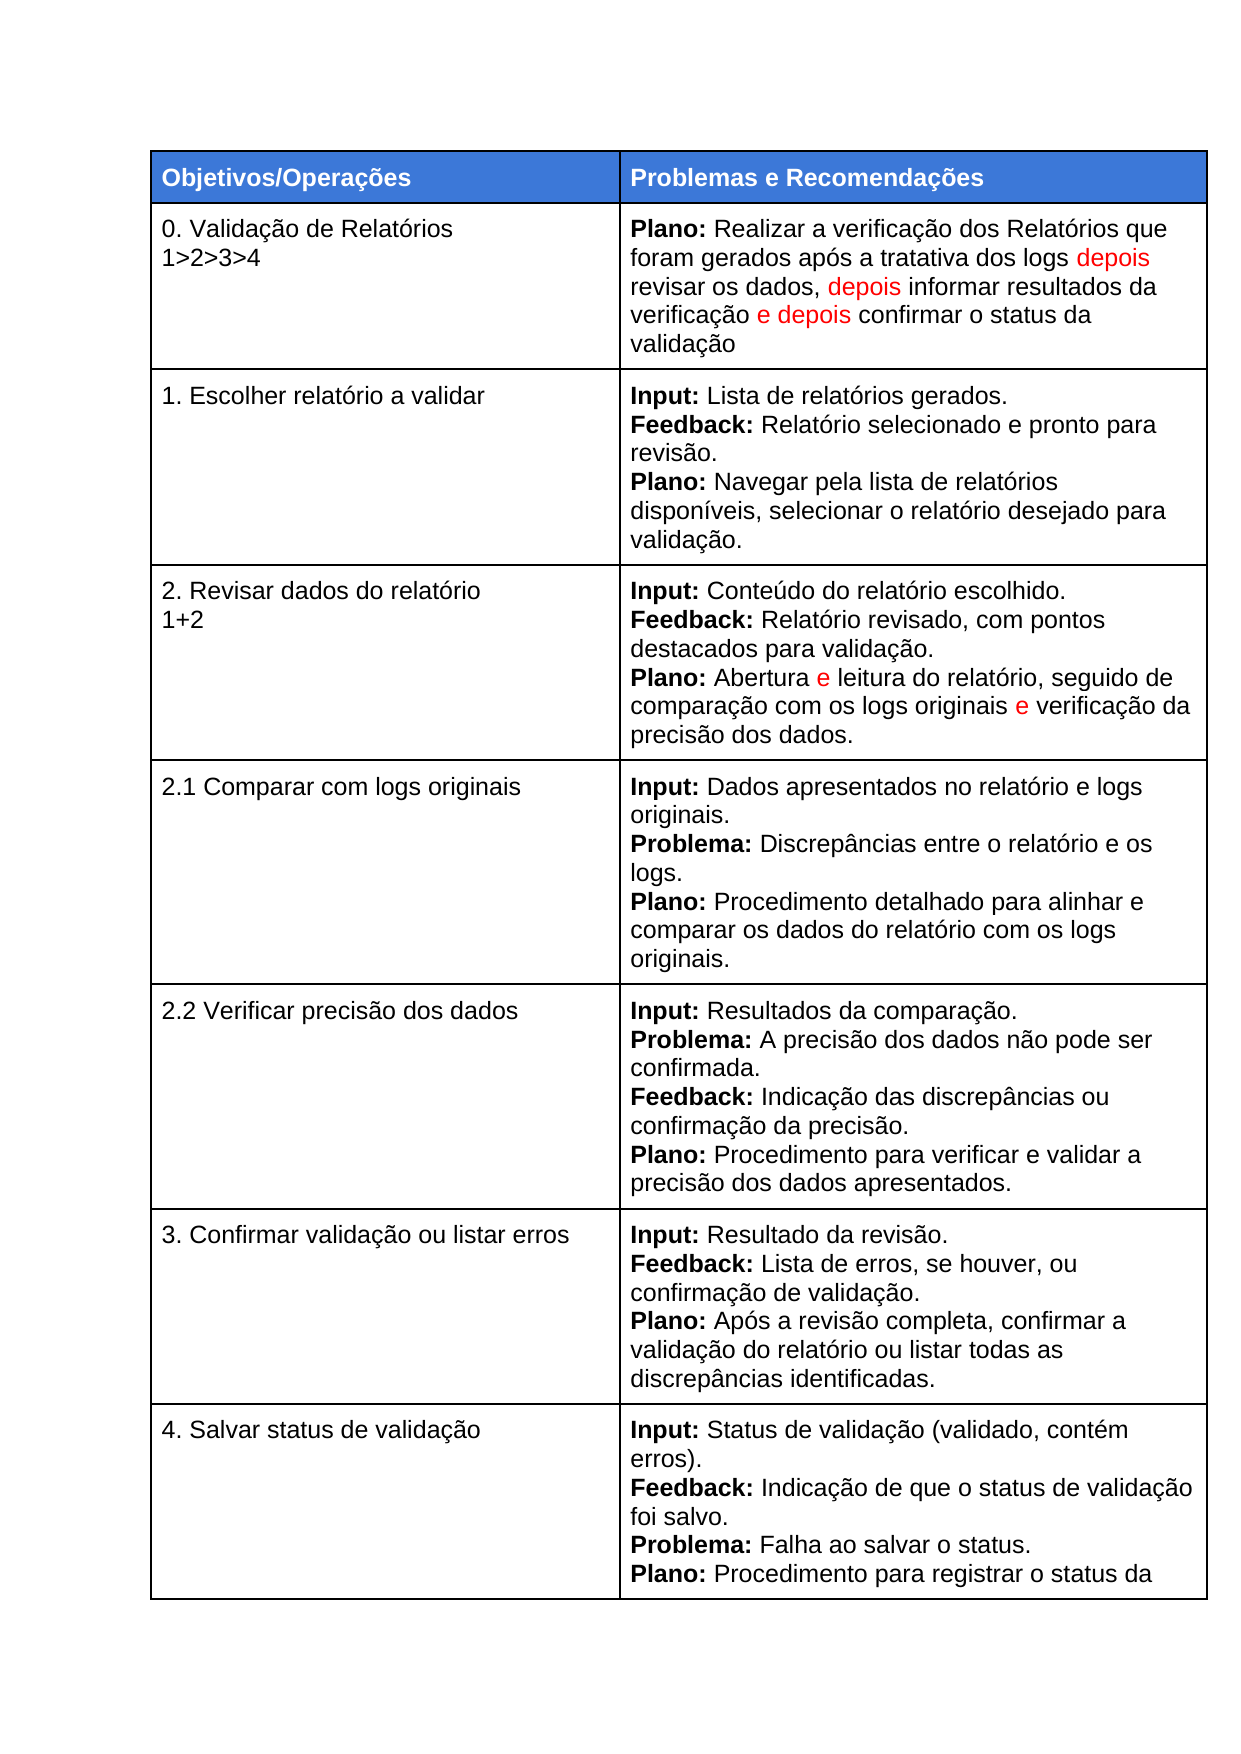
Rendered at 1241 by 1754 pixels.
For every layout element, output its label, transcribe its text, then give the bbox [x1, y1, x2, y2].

table_cell 2.2 Verificar precisão dos dados [152, 985, 619, 1207]
table_header Objetivos/Operações [152, 152, 619, 202]
table_cell 1. Escolher relatório a validar [152, 370, 619, 564]
table_cell Input: Dados apresentados no relatório e logs originais. Problema: Discrepâncias entre o relatório e os logs. Plano: Procedimento detalhado para alinhar e comparar os dados do relatório com os logs originais. [621, 761, 1206, 983]
table_cell Plano: Realizar a verificação dos Relatórios que foram gerados após a tratativa dos logs depois revisar os dados, depois informar resultados da verificação e depois confirmar o status da validação [621, 204, 1206, 368]
table_header Problemas e Recomendações [621, 152, 1206, 202]
table_cell 0. Validação de Relatórios 1>2>3>4 [152, 204, 619, 368]
table_cell Input: Conteúdo do relatório escolhido. Feedback: Relatório revisado, com pontos destacados para validação. Plano: Abertura e leitura do relatório, seguido de comparação com os logs originais e verificação da precisão dos dados. [621, 566, 1206, 759]
table_cell 3. Confirmar validação ou listar erros [152, 1210, 619, 1403]
table_cell 2. Revisar dados do relatório 1+2 [152, 566, 619, 759]
table_cell Input: Lista de relatórios gerados. Feedback: Relatório selecionado e pronto para revisão. Plano: Navegar pela lista de relatórios disponíveis, selecionar o relatório desejado para validação. [621, 370, 1206, 564]
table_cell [152, 1405, 619, 1598]
table_cell 2.1 Comparar com logs originais [152, 761, 619, 983]
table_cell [621, 1405, 1206, 1598]
table_cell Input: Resultados da comparação. Problema: A precisão dos dados não pode ser confirmada. Feedback: Indicação das discrepâncias ou confirmação da precisão. Plano: Procedimento para verificar e validar a precisão dos dados apresentados. [621, 985, 1206, 1207]
table_cell Input: Resultado da revisão. Feedback: Lista de erros, se houver, ou confirmação de validação. Plano: Após a revisão completa, confirmar a validação do relatório ou listar todas as discrepâncias identificadas. [621, 1210, 1206, 1403]
